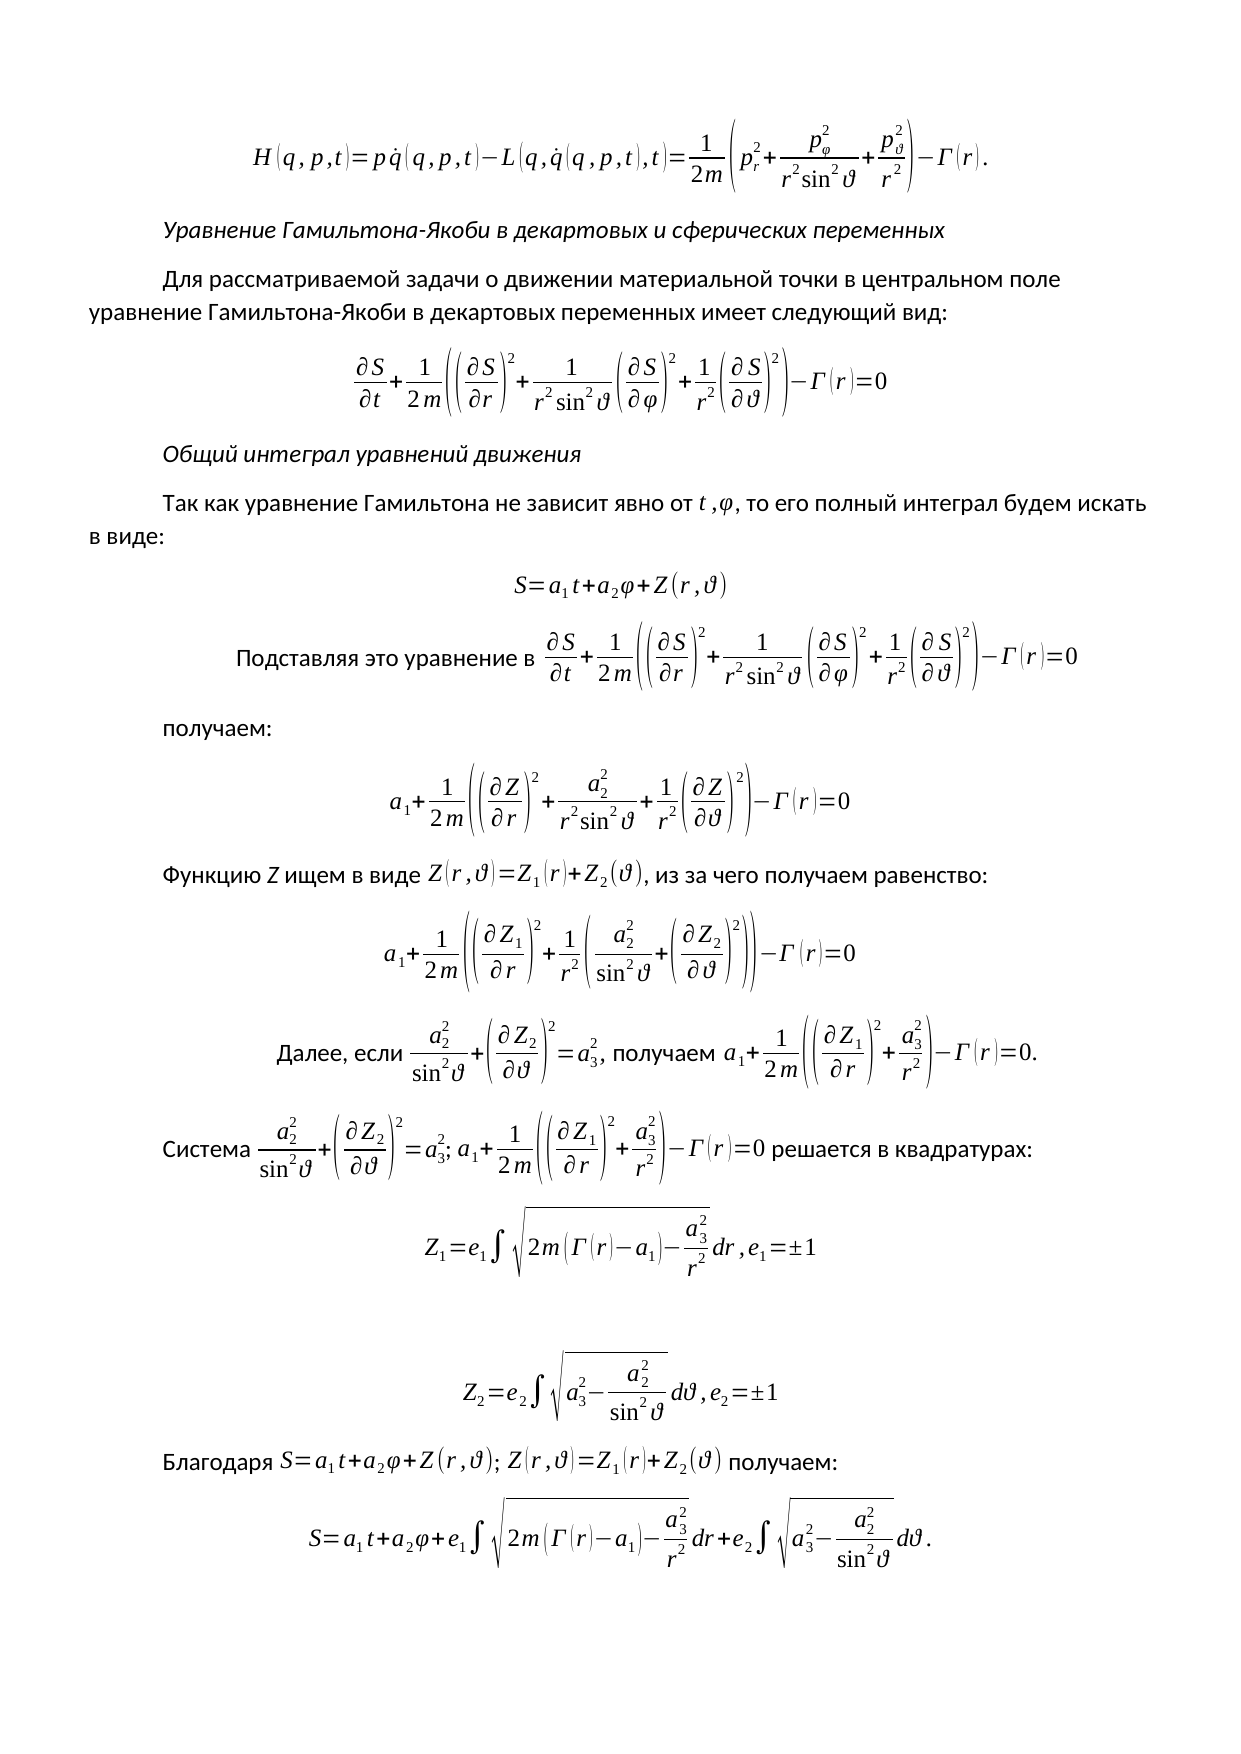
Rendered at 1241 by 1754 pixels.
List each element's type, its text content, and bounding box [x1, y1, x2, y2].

text Уравнение Гамильтона-Якоби в декартовых и сферических переменных [89, 214, 1152, 244]
text Функцию Z ищем в виде , из за чего получаем равенство: [89, 858, 1152, 891]
text Подставляя это уравнение в [89, 621, 1152, 693]
text Далее, если получаем [89, 1013, 1152, 1091]
text Система ; решается в квадратурах: [89, 1109, 1152, 1187]
text получаем: [89, 712, 1152, 743]
text Так как уравнение Гамильтона не зависит явно от , то его полный интеграл будем искать в виде: [89, 487, 1152, 551]
text Благодаря ; получаем: [89, 1445, 1152, 1478]
text Общий интеграл уравнений движения [89, 438, 1152, 468]
text Для рассматриваемой задачи о движении материальной точки в центральном поле уравнение Гамильтона-Якоби в декартовых переменных имеет следующий вид: [89, 263, 1152, 327]
